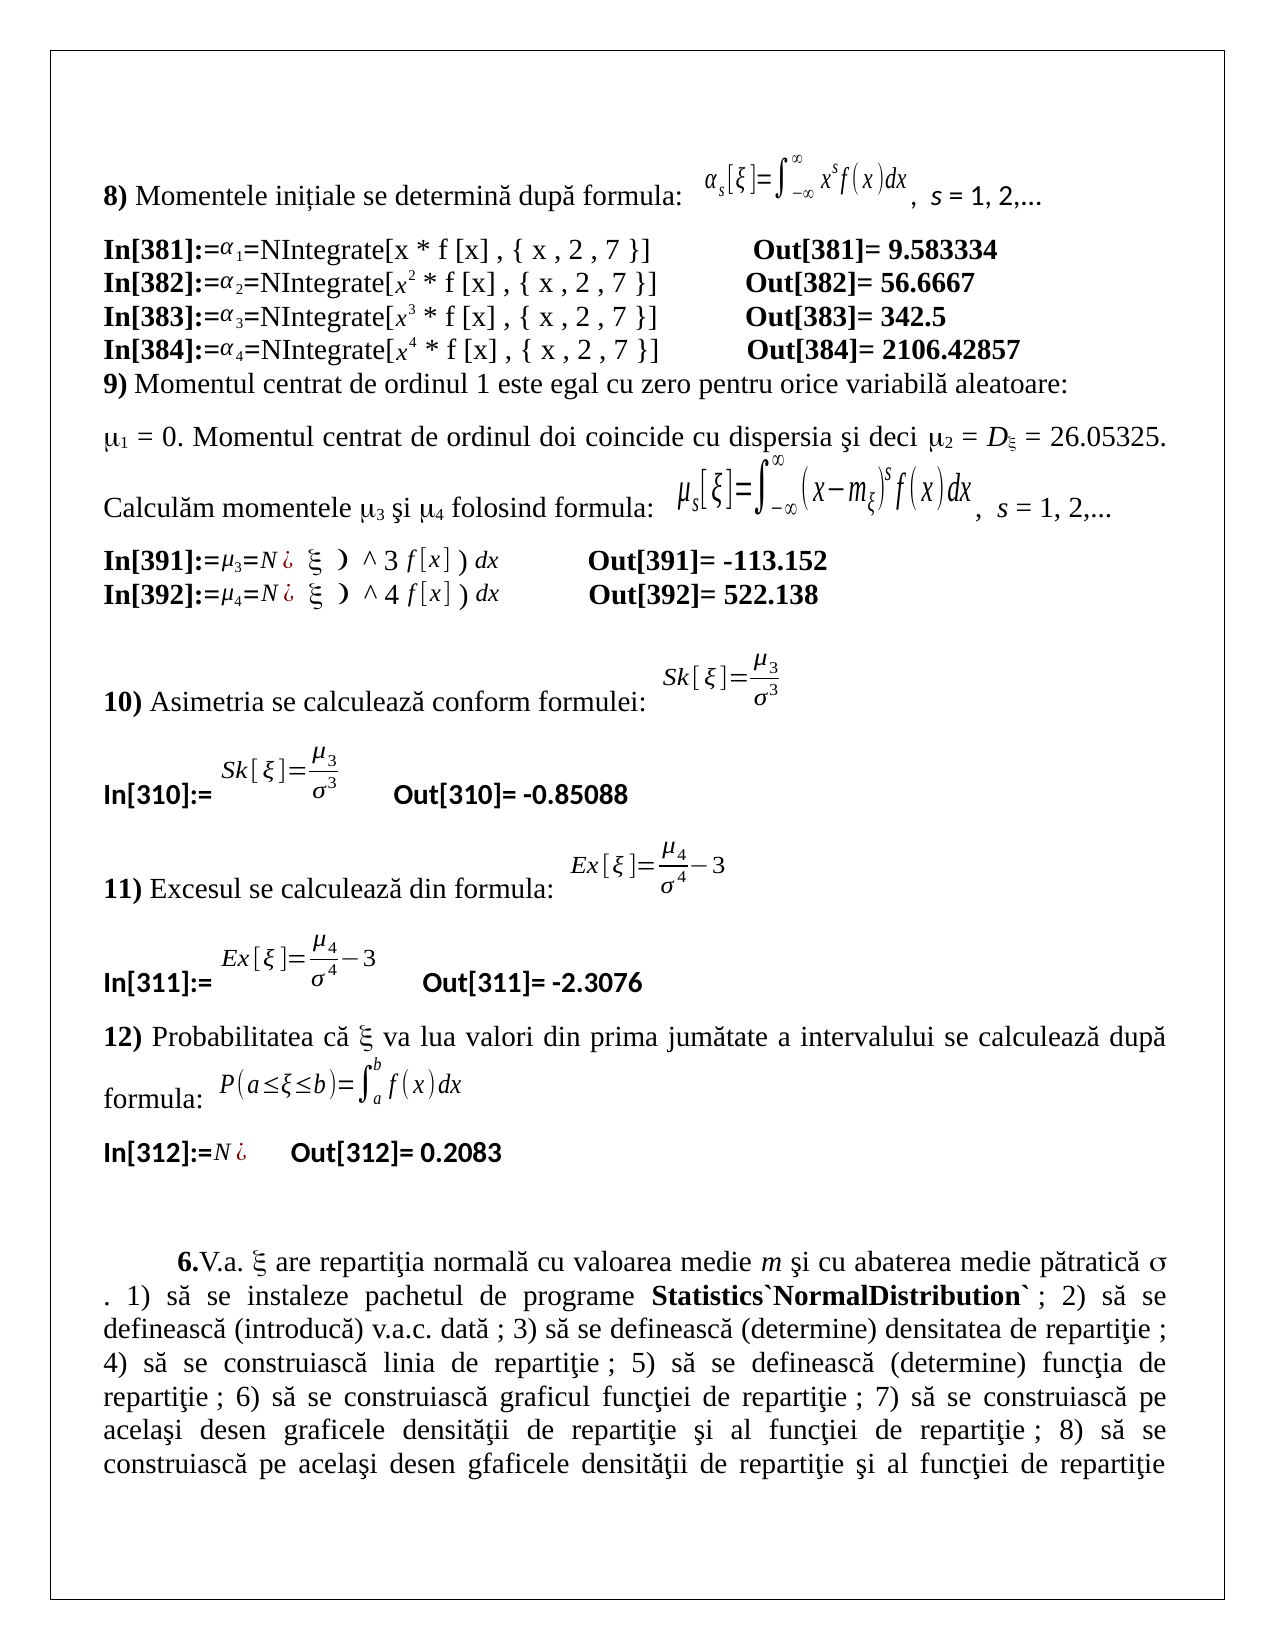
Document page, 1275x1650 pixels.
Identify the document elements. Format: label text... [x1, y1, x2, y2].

text In[383]:==NIntegrate[ * f [x] , { x , 2 , 7 }] Out[383]= 342.5 [103, 299, 1167, 332]
text In[310]:= Out[310]= -0.85088 [103, 737, 1167, 812]
text In[381]:==NIntegrate[x * f [x] , { x , 2 , 7 }] Out[381]= 9.583334 [103, 232, 1167, 265]
text 8) Momentele inițiale se determină după formula: , s = 1, 2,... [103, 147, 1167, 212]
text In[392]:==  ) ^ 4 ) Out[392]= 522.138 [103, 577, 1167, 611]
text In[312]:= Out[312]= 0.2083 [103, 1134, 1167, 1170]
text 1 = 0. Momentul centrat de ordinul doi coincide cu dispersia şi deci 2 = D = 26.05325. Calculăm momentele 3 şi 4 folosind formula: , s = 1, 2,... [103, 419, 1167, 524]
text 9) Momentul centrat de ordinul 1 este egal cu zero pentru orice variabilă aleatoare: [103, 366, 1167, 399]
text In[391]:==  ) ^ 3 ) Out[391]= -113.152 [103, 543, 1167, 577]
text In[382]:==NIntegrate[ * f [x] , { x , 2 , 7 }] Out[382]= 56.6667 [103, 265, 1167, 299]
text 11) Excesul se calculează din formula: [103, 831, 1167, 905]
text 12) Probabilitatea că va lua valori din prima jumătate a intervalului se calculează după formula: [103, 1019, 1167, 1115]
text In[384]:==NIntegrate[ * f [x] , { x , 2 , 7 }] Out[384]= 2106.42857 [103, 332, 1167, 366]
text In[311]:= Out[311]= -2.3076 [103, 924, 1167, 999]
text 10) Asimetria se calculează conform formulei: [103, 644, 1167, 718]
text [103, 1244, 1167, 1479]
